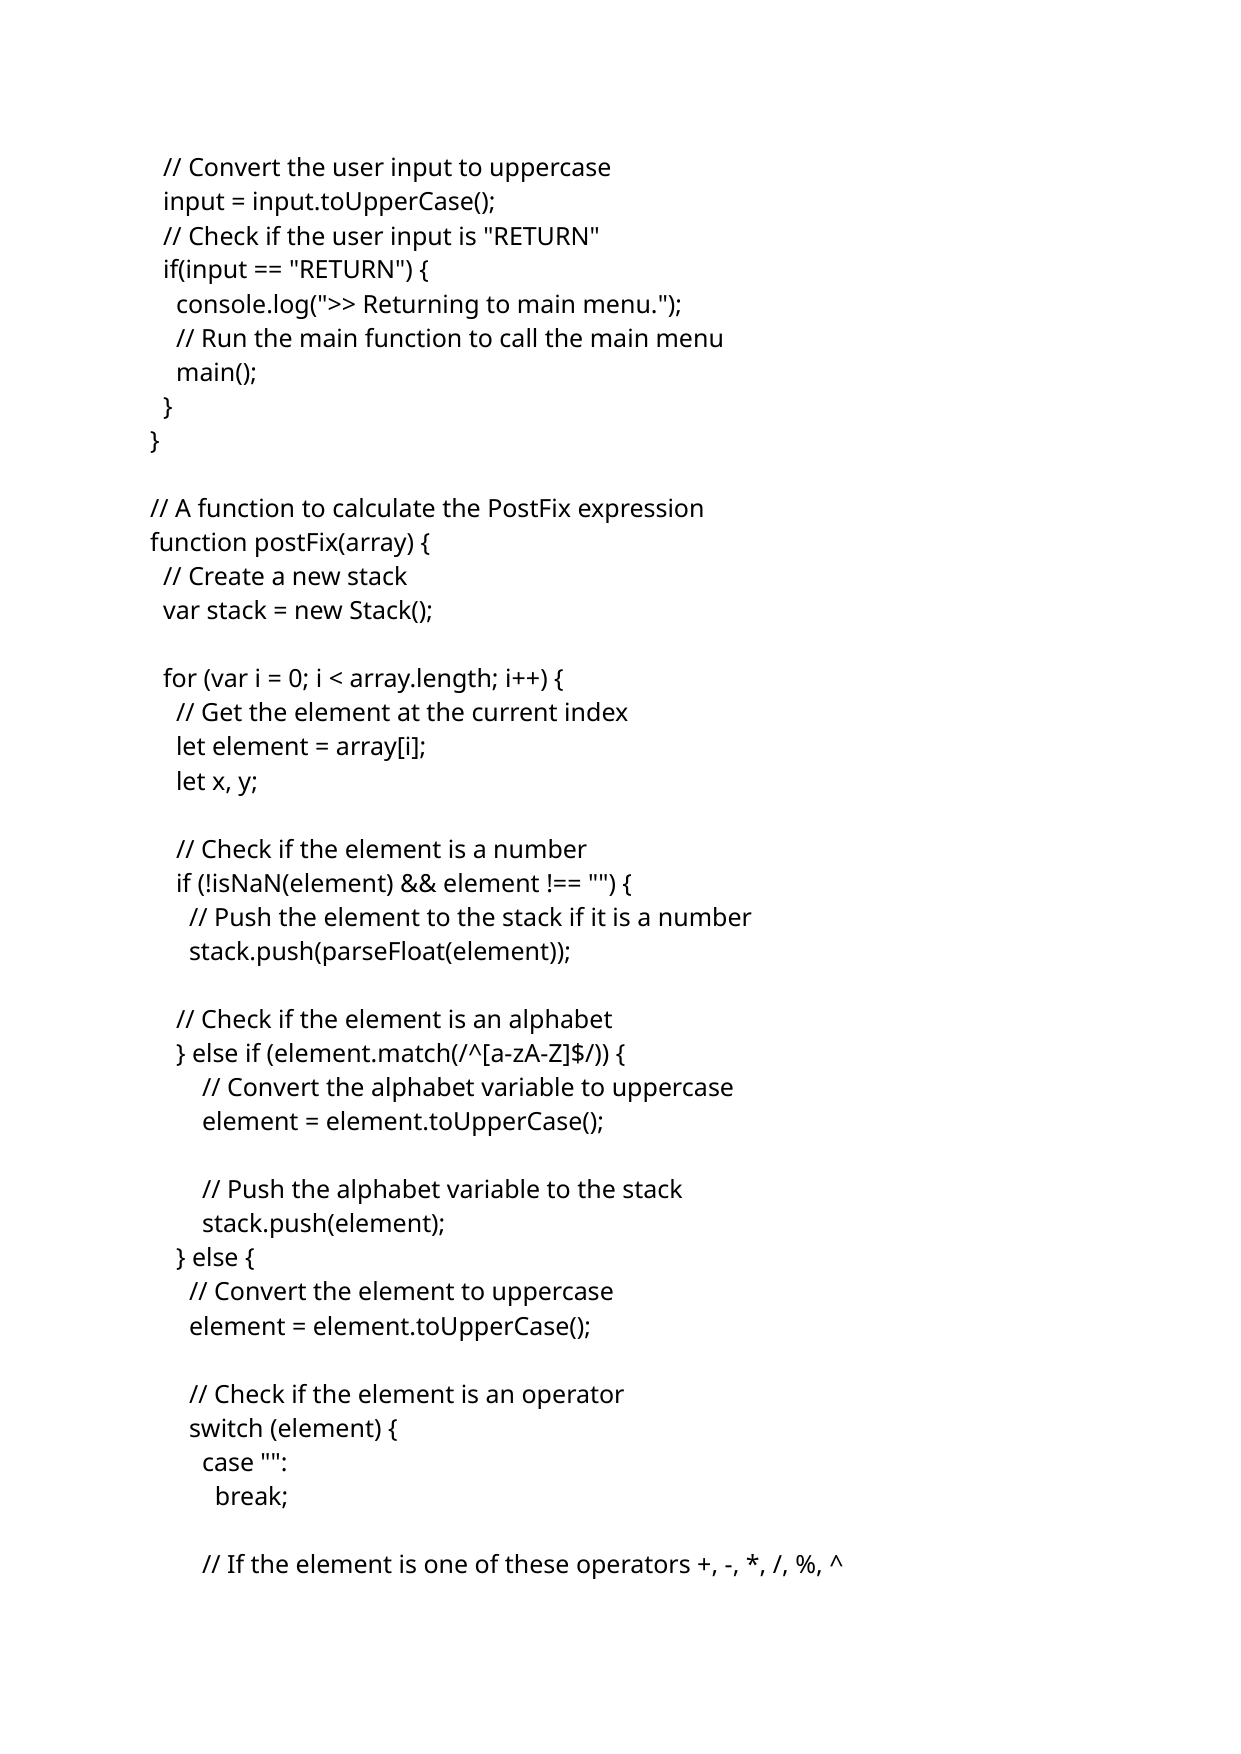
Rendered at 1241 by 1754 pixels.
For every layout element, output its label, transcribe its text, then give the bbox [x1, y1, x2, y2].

text // Get the element at the current index [150, 695, 1090, 729]
text if (!isNaN(element) && element !== "") { [150, 865, 1090, 899]
text for (var i = 0; i < array.length; i++) { [150, 661, 1090, 695]
text // Check if the element is an operator [150, 1376, 1090, 1410]
text } [150, 388, 1090, 422]
text // A function to calculate the PostFix expression [150, 491, 1090, 525]
text // Convert the element to uppercase [150, 1274, 1090, 1308]
text break; [150, 1478, 1090, 1512]
text // Run the main function to call the main menu [150, 320, 1090, 354]
text case "": [150, 1444, 1090, 1478]
text let x, y; [150, 763, 1090, 797]
text function postFix(array) { [150, 525, 1090, 559]
text // Push the alphabet variable to the stack [150, 1172, 1090, 1206]
text main(); [150, 354, 1090, 388]
text // If the element is one of these operators +, -, *, /, %, ^ [150, 1547, 1090, 1581]
text switch (element) { [150, 1410, 1090, 1444]
text let element = array[i]; [150, 729, 1090, 763]
text element = element.toUpperCase(); [150, 1104, 1090, 1138]
text var stack = new Stack(); [150, 593, 1090, 627]
text // Push the element to the stack if it is a number [150, 899, 1090, 933]
text // Convert the alphabet variable to uppercase [150, 1070, 1090, 1104]
text stack.push(parseFloat(element)); [150, 933, 1090, 967]
text } [150, 422, 1090, 457]
text stack.push(element); [150, 1206, 1090, 1240]
text input = input.toUpperCase(); [150, 184, 1090, 218]
text // Check if the user input is "RETURN" [150, 218, 1090, 252]
text // Check if the element is an alphabet [150, 1002, 1090, 1036]
text // Create a new stack [150, 559, 1090, 593]
text // Convert the user input to uppercase [150, 150, 1090, 184]
text element = element.toUpperCase(); [150, 1308, 1090, 1342]
text // Check if the element is a number [150, 831, 1090, 865]
text } else if (element.match(/^[a-zA-Z]$/)) { [150, 1036, 1090, 1070]
text console.log(">> Returning to main menu."); [150, 286, 1090, 320]
text } else { [150, 1240, 1090, 1274]
text if(input == "RETURN") { [150, 252, 1090, 286]
